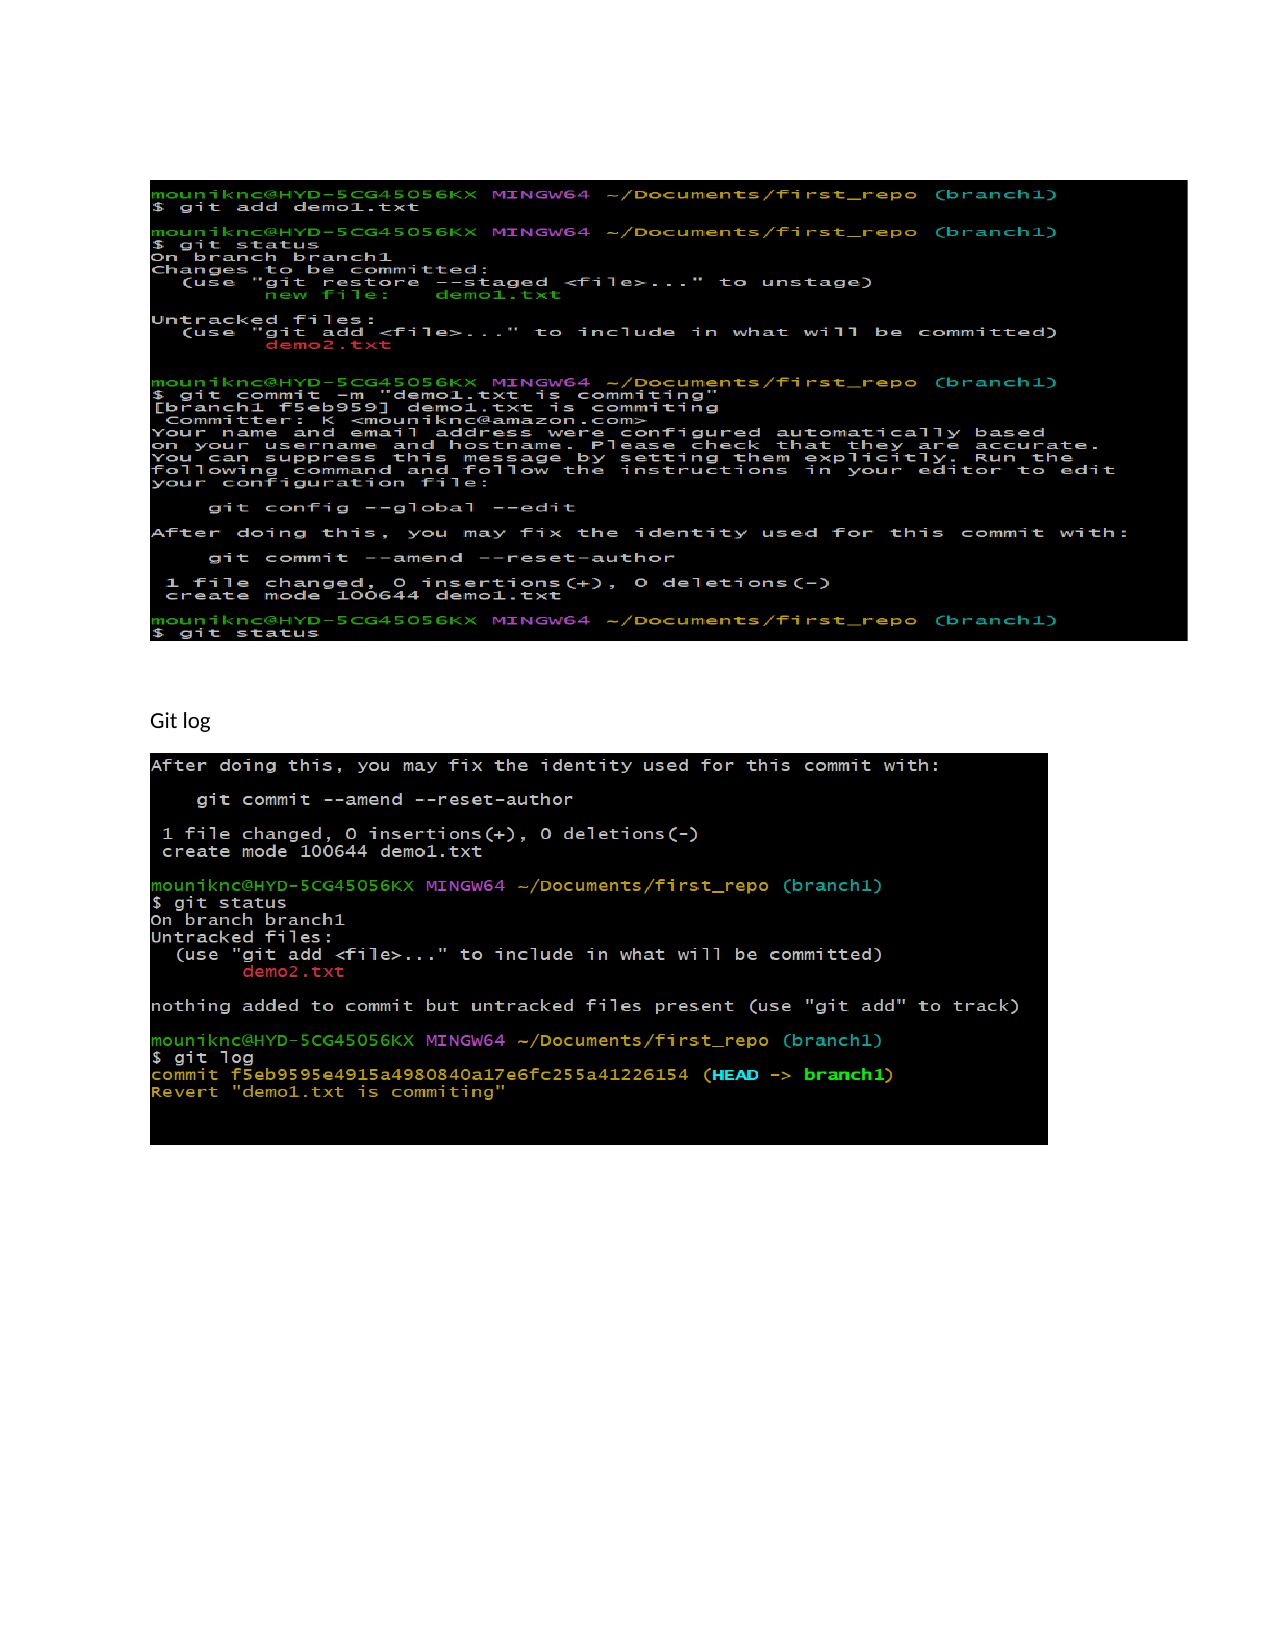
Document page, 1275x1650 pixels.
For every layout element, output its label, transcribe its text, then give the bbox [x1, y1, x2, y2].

text Git log [150, 706, 1125, 734]
picture [150, 753, 1048, 1145]
picture [150, 180, 1188, 641]
